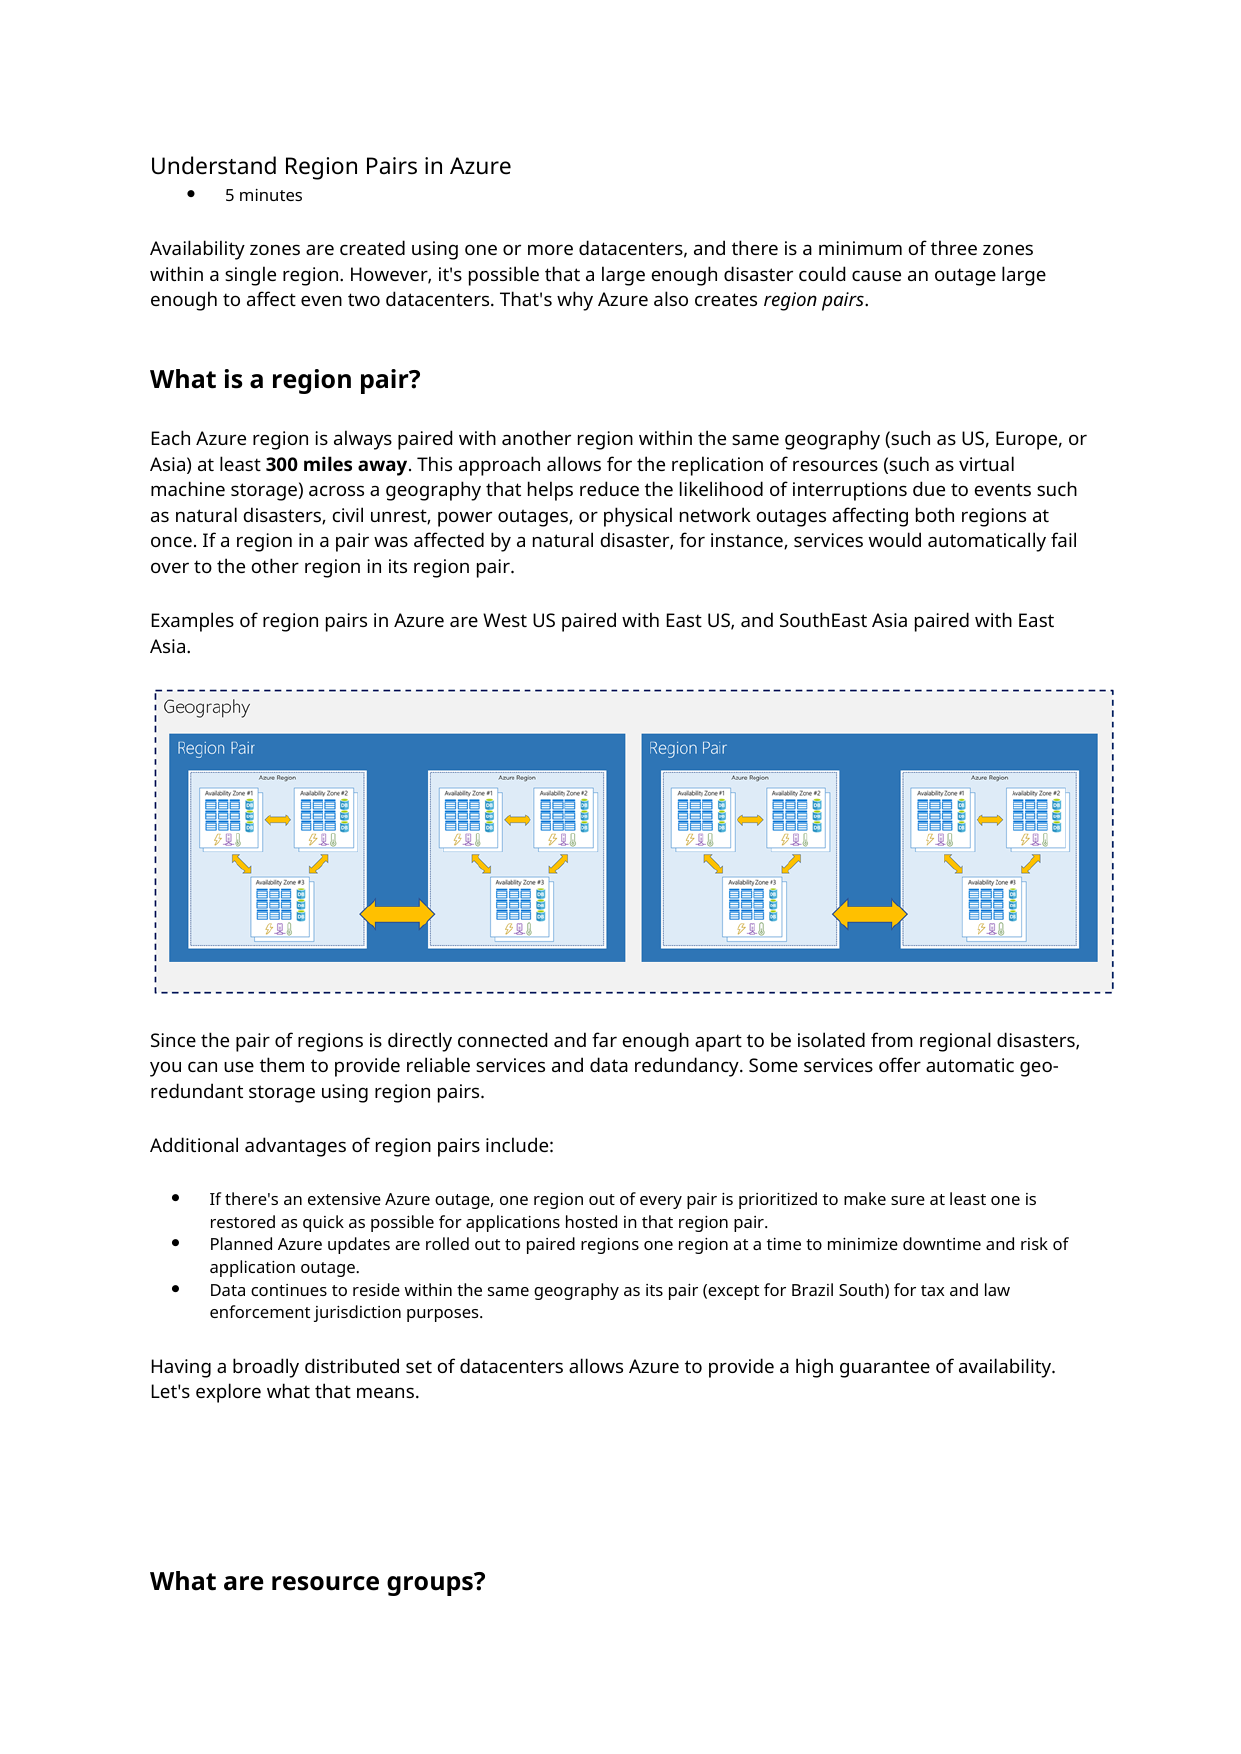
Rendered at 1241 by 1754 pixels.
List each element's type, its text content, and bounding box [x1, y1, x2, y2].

text Availability zones are created using one or more datacenters, and there is a minimum of three zones within a single region. However, it's possible that a large enough disaster could cause an outage large enough to affect even two datacenters. That's why Azure also creates region pairs. [150, 236, 1090, 312]
list Planned Azure updates are rolled out to paired regions one region at a time to minimize downtime and risk of application outage. [172, 1233, 1090, 1278]
text Examples of region pairs in Azure are West US paired with East US, and SouthEast Asia paired with East Asia. [150, 608, 1090, 659]
text Each Azure region is always paired with another region within the same geography (such as US, Europe, or Asia) at least 300 miles away. This approach allows for the replication of resources (such as virtual machine storage) across a geography that helps reduce the likelihood of interruptions due to events such as natural disasters, civil unrest, power outages, or physical network outages affecting both regions at once. If a region in a pair was affected by a natural disaster, for instance, services would automatically fail over to the other region in its region pair. [150, 425, 1090, 578]
text Additional advantages of region pairs include: [150, 1133, 1090, 1158]
list If there's an extensive Azure outage, one region out of every pair is prioritized to make sure at least one is restored as quick as possible for applications hosted in that region pair. [172, 1187, 1090, 1233]
list Data continues to reside within the same geography as its pair (except for Brazil South) for tax and law enforcement jurisdiction purposes. [172, 1278, 1090, 1324]
text Having a broadly distributed set of datacenters allows Azure to provide a high guarantee of availability. Let's explore what that means. [150, 1353, 1090, 1404]
subtitle What is a region pair? [150, 362, 1090, 396]
subtitle What are resource groups? [150, 1563, 1090, 1597]
picture [150, 687, 1117, 998]
text Since the pair of regions is directly connected and far enough apart to be isolated from regional disasters, you can use them to provide reliable services and data redundancy. Some services offer automatic geo-redundant storage using region pairs. [150, 1027, 1090, 1104]
subtitle Understand Region Pairs in Azure [150, 150, 1090, 181]
list 5 minutes [187, 184, 1090, 206]
